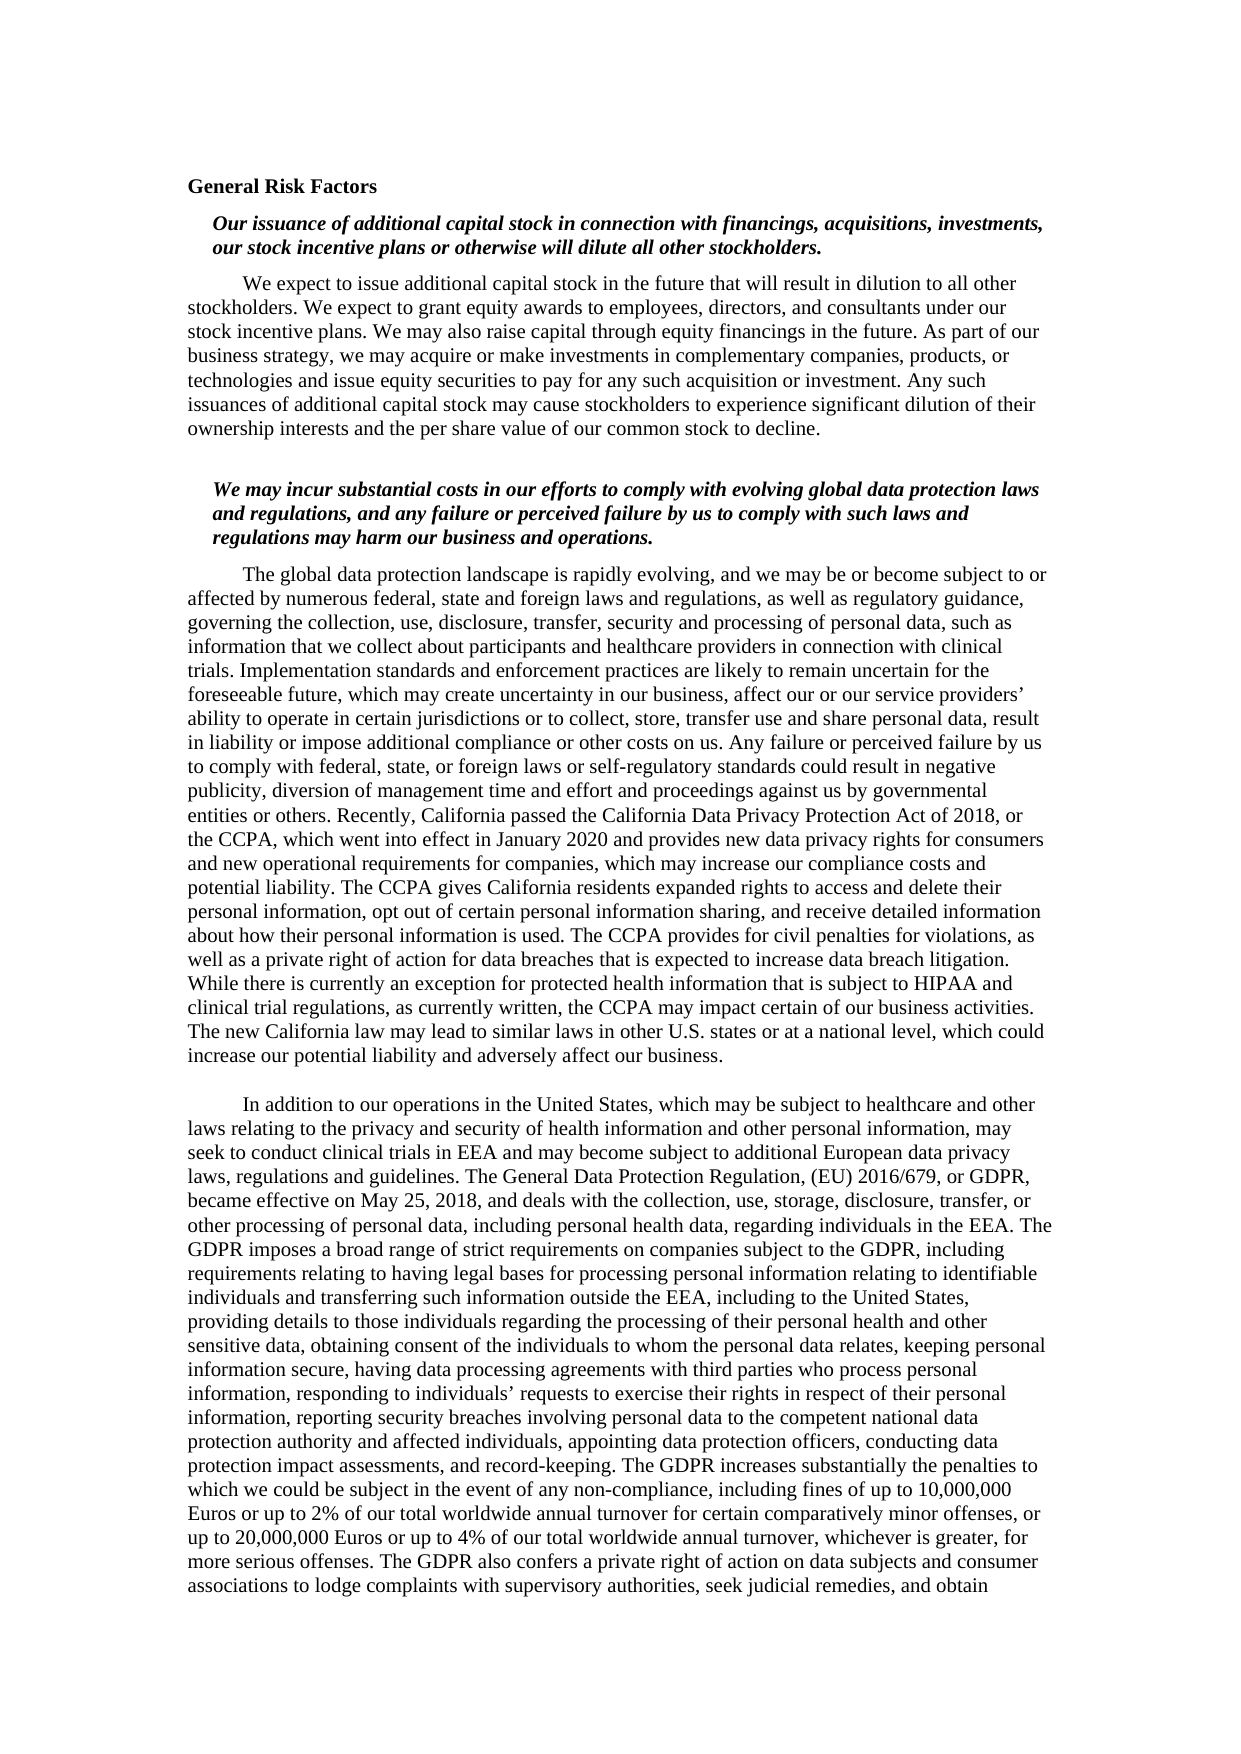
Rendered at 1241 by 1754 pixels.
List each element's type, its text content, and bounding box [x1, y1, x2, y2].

text The global data protection landscape is rapidly evolving, and we may be or become subject to or affected by numerous federal, state and foreign laws and regulations, as well as regulatory guidance, governing the collection, use, disclosure, transfer, security and processing of personal data, such as information that we collect about participants and healthcare providers in connection with clinical trials. Implementation standards and enforcement practices are likely to remain uncertain for the foreseeable future, which may create uncertainty in our business, affect our or our service providers’ ability to operate in certain jurisdictions or to collect, store, transfer use and share personal data, result in liability or impose additional compliance or other costs on us. Any failure or perceived failure by us to comply with federal, state, or foreign laws or self-regulatory standards could result in negative publicity, diversion of management time and effort and proceedings against us by governmental entities or others. Recently, California passed the California Data Privacy Protection Act of 2018, or the CCPA, which went into effect in January 2020 and provides new data privacy rights for consumers and new operational requirements for companies, which may increase our compliance costs and potential liability. The CCPA gives California residents expanded rights to access and delete their personal information, opt out of certain personal information sharing, and receive detailed information about how their personal information is used. The CCPA provides for civil penalties for violations, as well as a private right of action for data breaches that is expected to increase data breach litigation. While there is currently an exception for protected health information that is subject to HIPAA and clinical trial regulations, as currently written, the CCPA may impact certain of our business activities. The new California law may lead to similar laws in other U.S. states or at a national level, which could increase our potential liability and adversely affect our business. [187, 562, 1053, 1067]
text Our issuance of additional capital stock in connection with financings, acquisitions, investments, our stock incentive plans or otherwise will dilute all other stockholders. [212, 211, 1053, 259]
text General Risk Factors [187, 174, 1053, 198]
text We may incur substantial costs in our efforts to comply with evolving global data protection laws and regulations, and any failure or perceived failure by us to comply with such laws and regulations may harm our business and operations. [212, 477, 1053, 549]
text We expect to issue additional capital stock in the future that will result in dilution to all other stockholders. We expect to grant equity awards to employees, directors, and consultants under our stock incentive plans. We may also raise capital through equity financings in the future. As part of our business strategy, we may acquire or make investments in complementary companies, products, or technologies and issue equity securities to pay for any such acquisition or investment. Any such issuances of additional capital stock may cause stockholders to experience significant dilution of their ownership interests and the per share value of our common stock to decline. [187, 271, 1053, 440]
